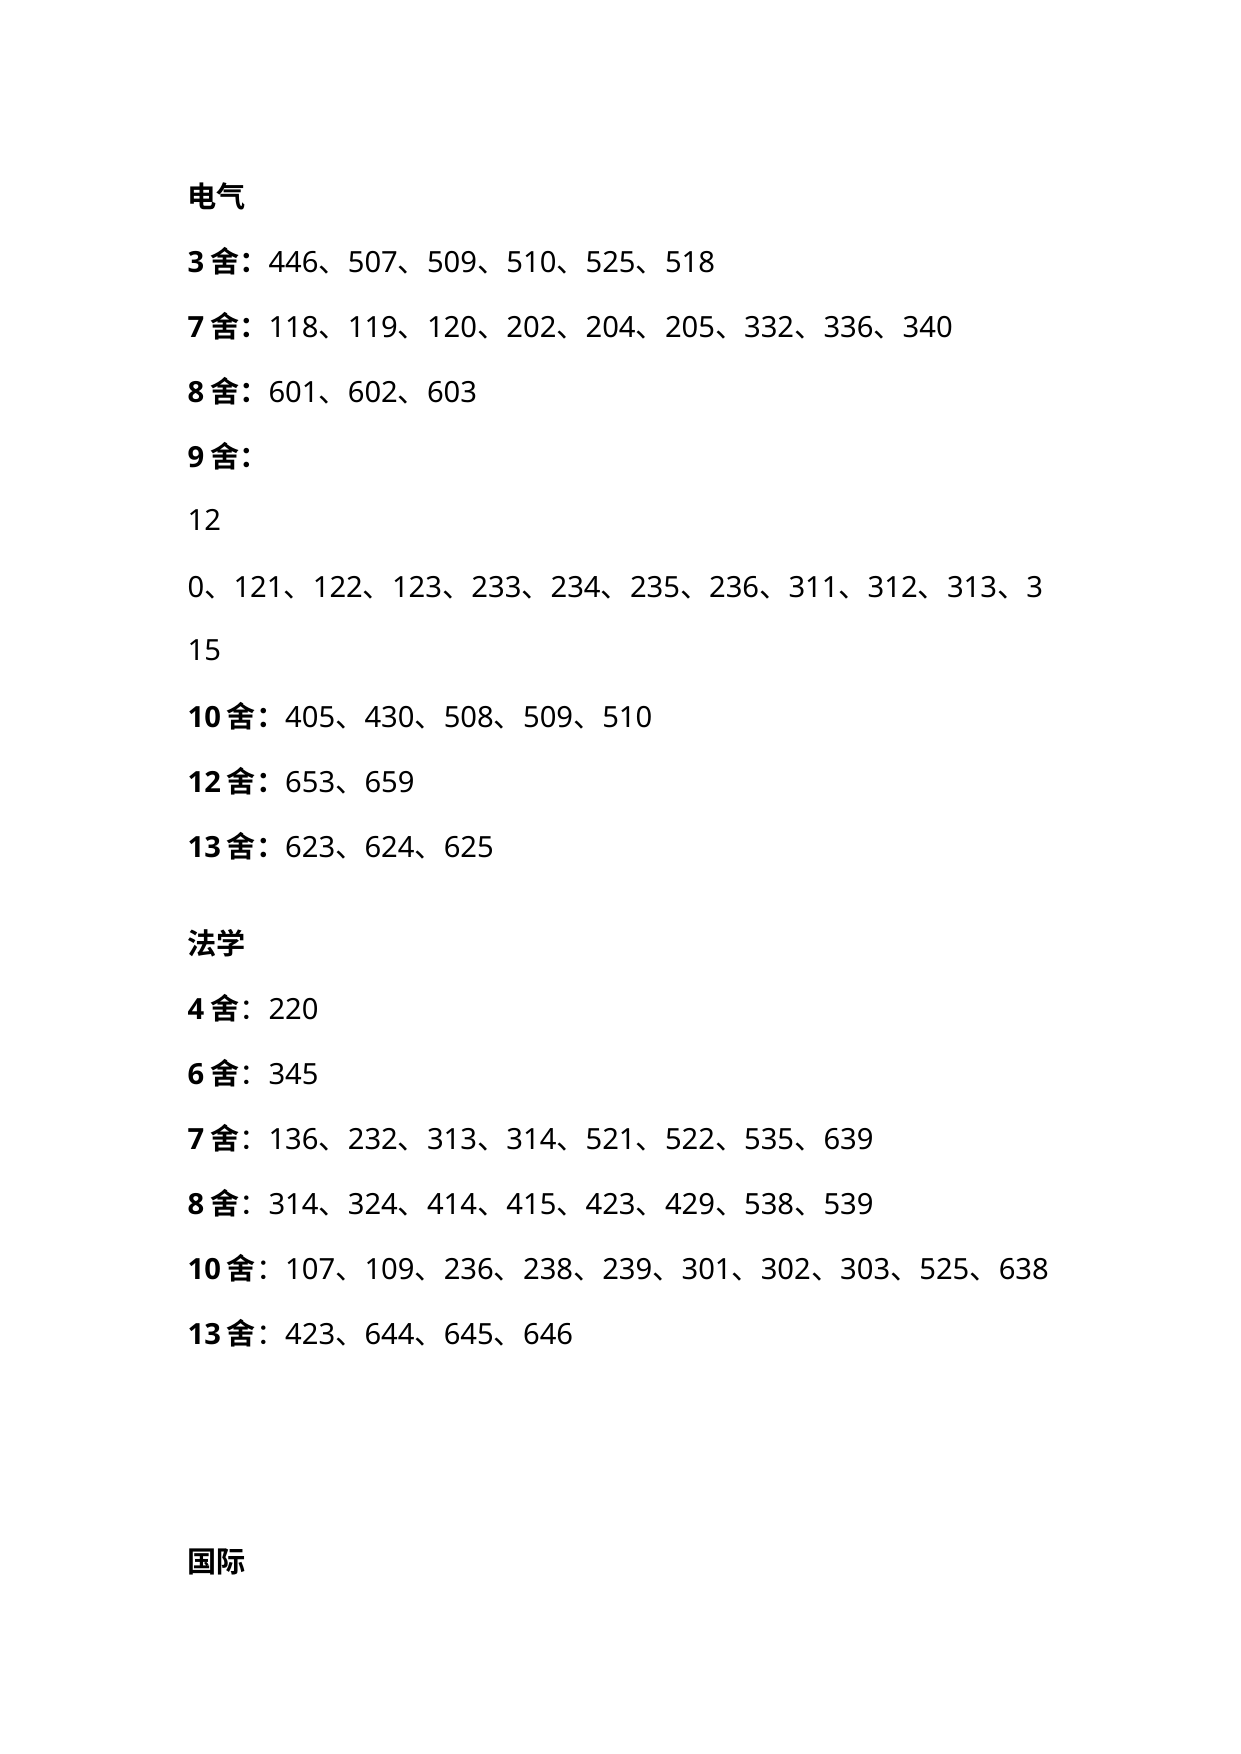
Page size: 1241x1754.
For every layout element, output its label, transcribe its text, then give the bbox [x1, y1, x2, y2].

text 7舍：136、232、313、314、521、522、535、639 [187, 1104, 1053, 1169]
text 12舍：653、659 [187, 747, 1053, 812]
text 4舍：220 [187, 974, 1053, 1039]
text 10舍：405、430、508、509、510 [187, 682, 1053, 747]
text 8舍：601、602、603 [187, 357, 1053, 422]
text 13舍：423、644、645、646 [187, 1299, 1053, 1364]
text 6舍：345 [187, 1039, 1053, 1104]
text 13舍：623、624、625 [187, 812, 1053, 877]
text 3舍：446、507、509、510、525、518 [187, 227, 1053, 292]
text 8舍：314、324、414、415、423、429、538、539 [187, 1169, 1053, 1234]
text 9舍：120、121、122、123、233、234、235、236、311、312、313、315 [187, 422, 1053, 682]
text 电气 [187, 162, 1053, 227]
text 法学 [187, 909, 1053, 974]
text 国际 [187, 1527, 1053, 1592]
text 7舍：118、119、120、202、204、205、332、336、340 [187, 292, 1053, 357]
text 10舍：107、109、236、238、239、301、302、303、525、638 [187, 1234, 1053, 1299]
